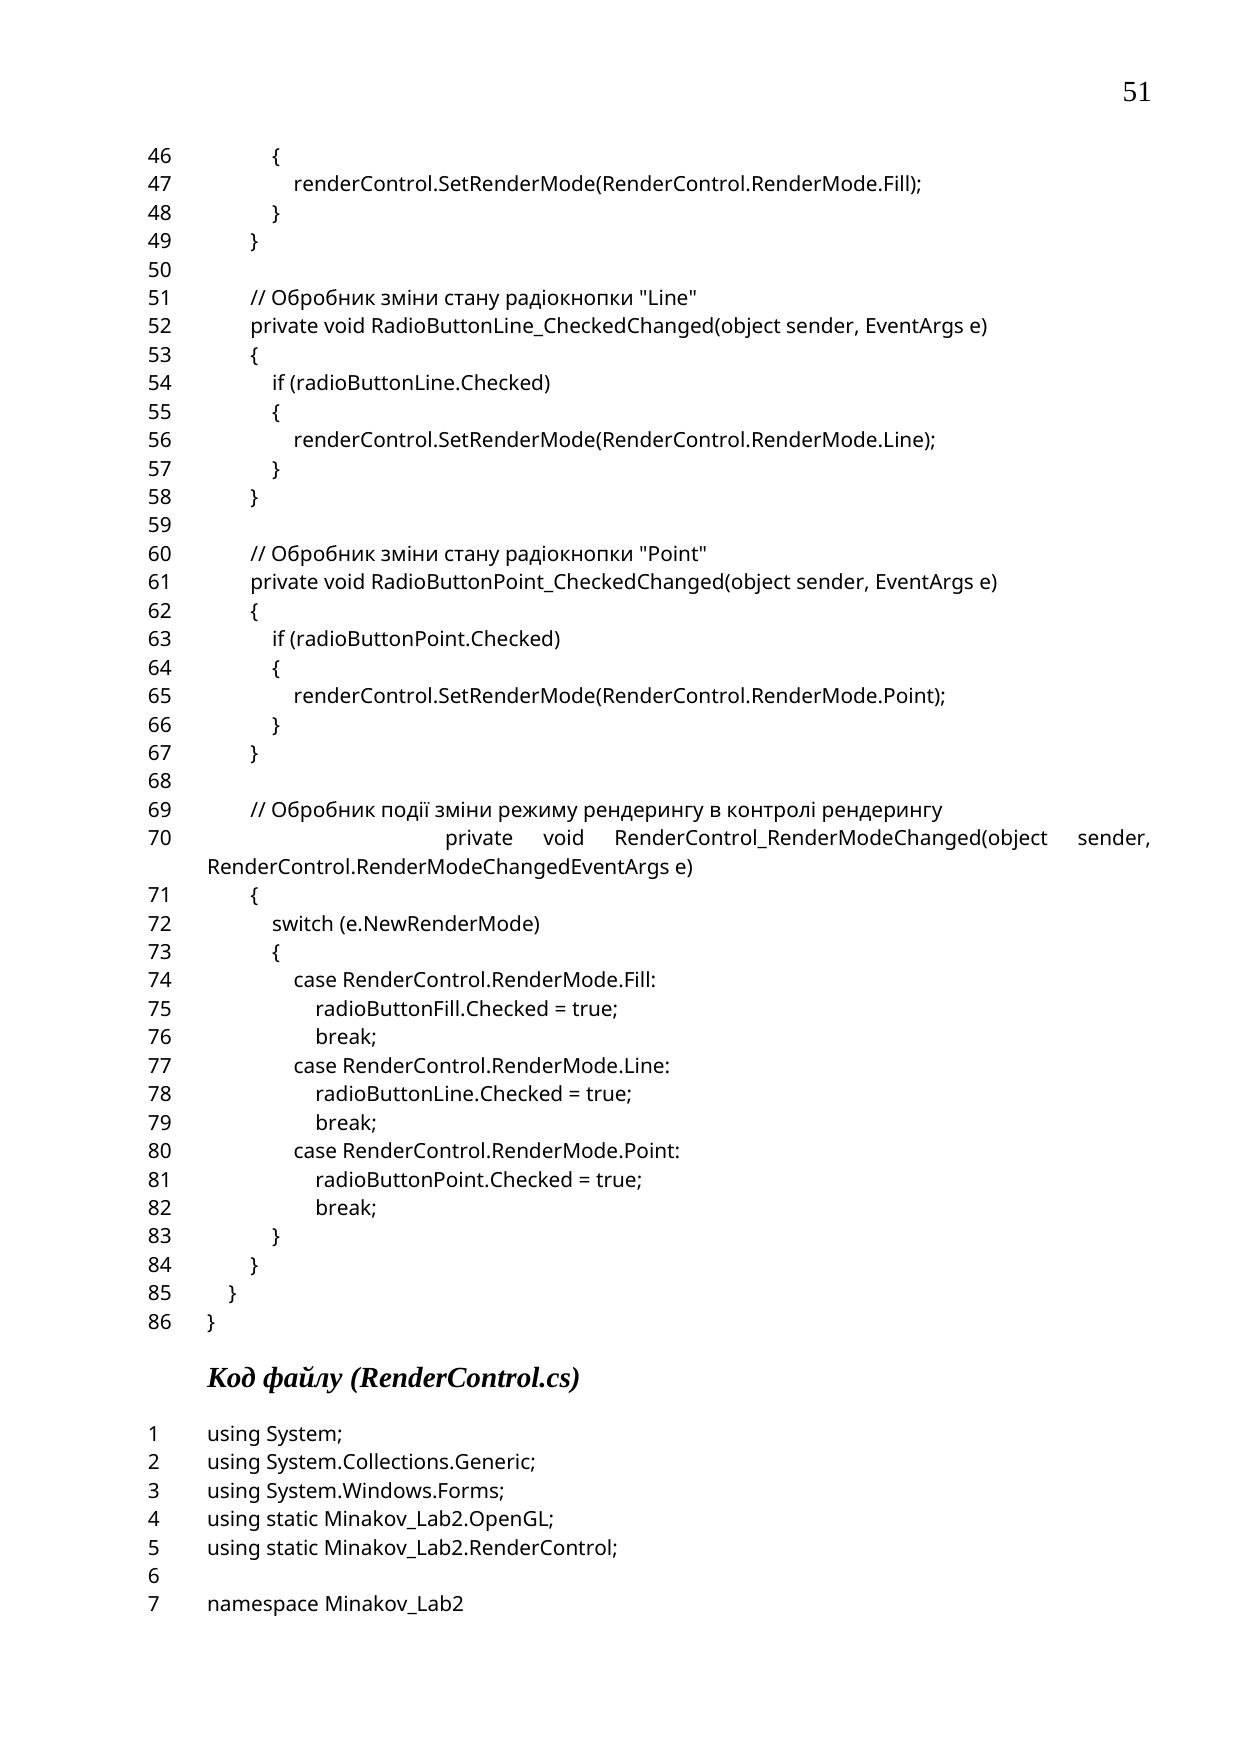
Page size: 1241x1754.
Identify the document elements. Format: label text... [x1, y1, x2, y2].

list renderControl.SetRenderMode(RenderControl.RenderMode.Point); [148, 681, 1152, 710]
list radioButtonFill.Checked = true; [148, 994, 1152, 1022]
list { [148, 141, 1152, 169]
list } [148, 482, 1152, 511]
list using System.Collections.Generic; [148, 1447, 1152, 1476]
list using System.Windows.Forms; [148, 1476, 1152, 1504]
list { [148, 397, 1152, 425]
list break; [148, 1022, 1152, 1051]
list using static Minakov_Lab2.RenderControl; [148, 1533, 1152, 1561]
list namespace Minakov_Lab2 [148, 1589, 1152, 1618]
list renderControl.SetRenderMode(RenderControl.RenderMode.Fill); [148, 169, 1152, 198]
list } [148, 1278, 1152, 1307]
list } [148, 226, 1152, 255]
list { [148, 880, 1152, 909]
list // Обробник події зміни режиму рендерингу в контролі рендерингу [148, 795, 1152, 823]
list using System; [148, 1419, 1152, 1447]
list if (radioButtonLine.Checked) [148, 368, 1152, 397]
list radioButtonPoint.Checked = true; [148, 1165, 1152, 1193]
list case RenderControl.RenderMode.Point: [148, 1136, 1152, 1165]
list renderControl.SetRenderMode(RenderControl.RenderMode.Line); [148, 425, 1152, 454]
list } [148, 1222, 1152, 1250]
list { [148, 937, 1152, 966]
list private void RadioButtonPoint_CheckedChanged(object sender, EventArgs e) [148, 567, 1152, 596]
list // Обробник зміни стану радіокнопки "Line" [148, 283, 1152, 312]
list } [148, 198, 1152, 226]
list break; [148, 1193, 1152, 1222]
list { [148, 596, 1152, 624]
list { [148, 653, 1152, 681]
list { [148, 340, 1152, 368]
list } [148, 454, 1152, 482]
list } [148, 738, 1152, 767]
list } [148, 1307, 1152, 1335]
list case RenderControl.RenderMode.Line: [148, 1051, 1152, 1079]
list private void RenderControl_RenderModeChanged(object sender, RenderControl.RenderModeChangedEventArgs e) [148, 823, 1152, 880]
list case RenderControl.RenderMode.Fill: [148, 966, 1152, 994]
list private void RadioButtonLine_CheckedChanged(object sender, EventArgs e) [148, 312, 1152, 340]
list using static Minakov_Lab2.OpenGL; [148, 1504, 1152, 1533]
list } [148, 710, 1152, 738]
list break; [148, 1108, 1152, 1136]
list // Обробник зміни стану радіокнопки "Point" [148, 539, 1152, 567]
list } [148, 1250, 1152, 1278]
list radioButtonLine.Checked = true; [148, 1079, 1152, 1108]
list switch (e.NewRenderMode) [148, 909, 1152, 937]
list if (radioButtonPoint.Checked) [148, 624, 1152, 653]
subtitle Код файлу (RenderControl.cs) [148, 1360, 1152, 1394]
